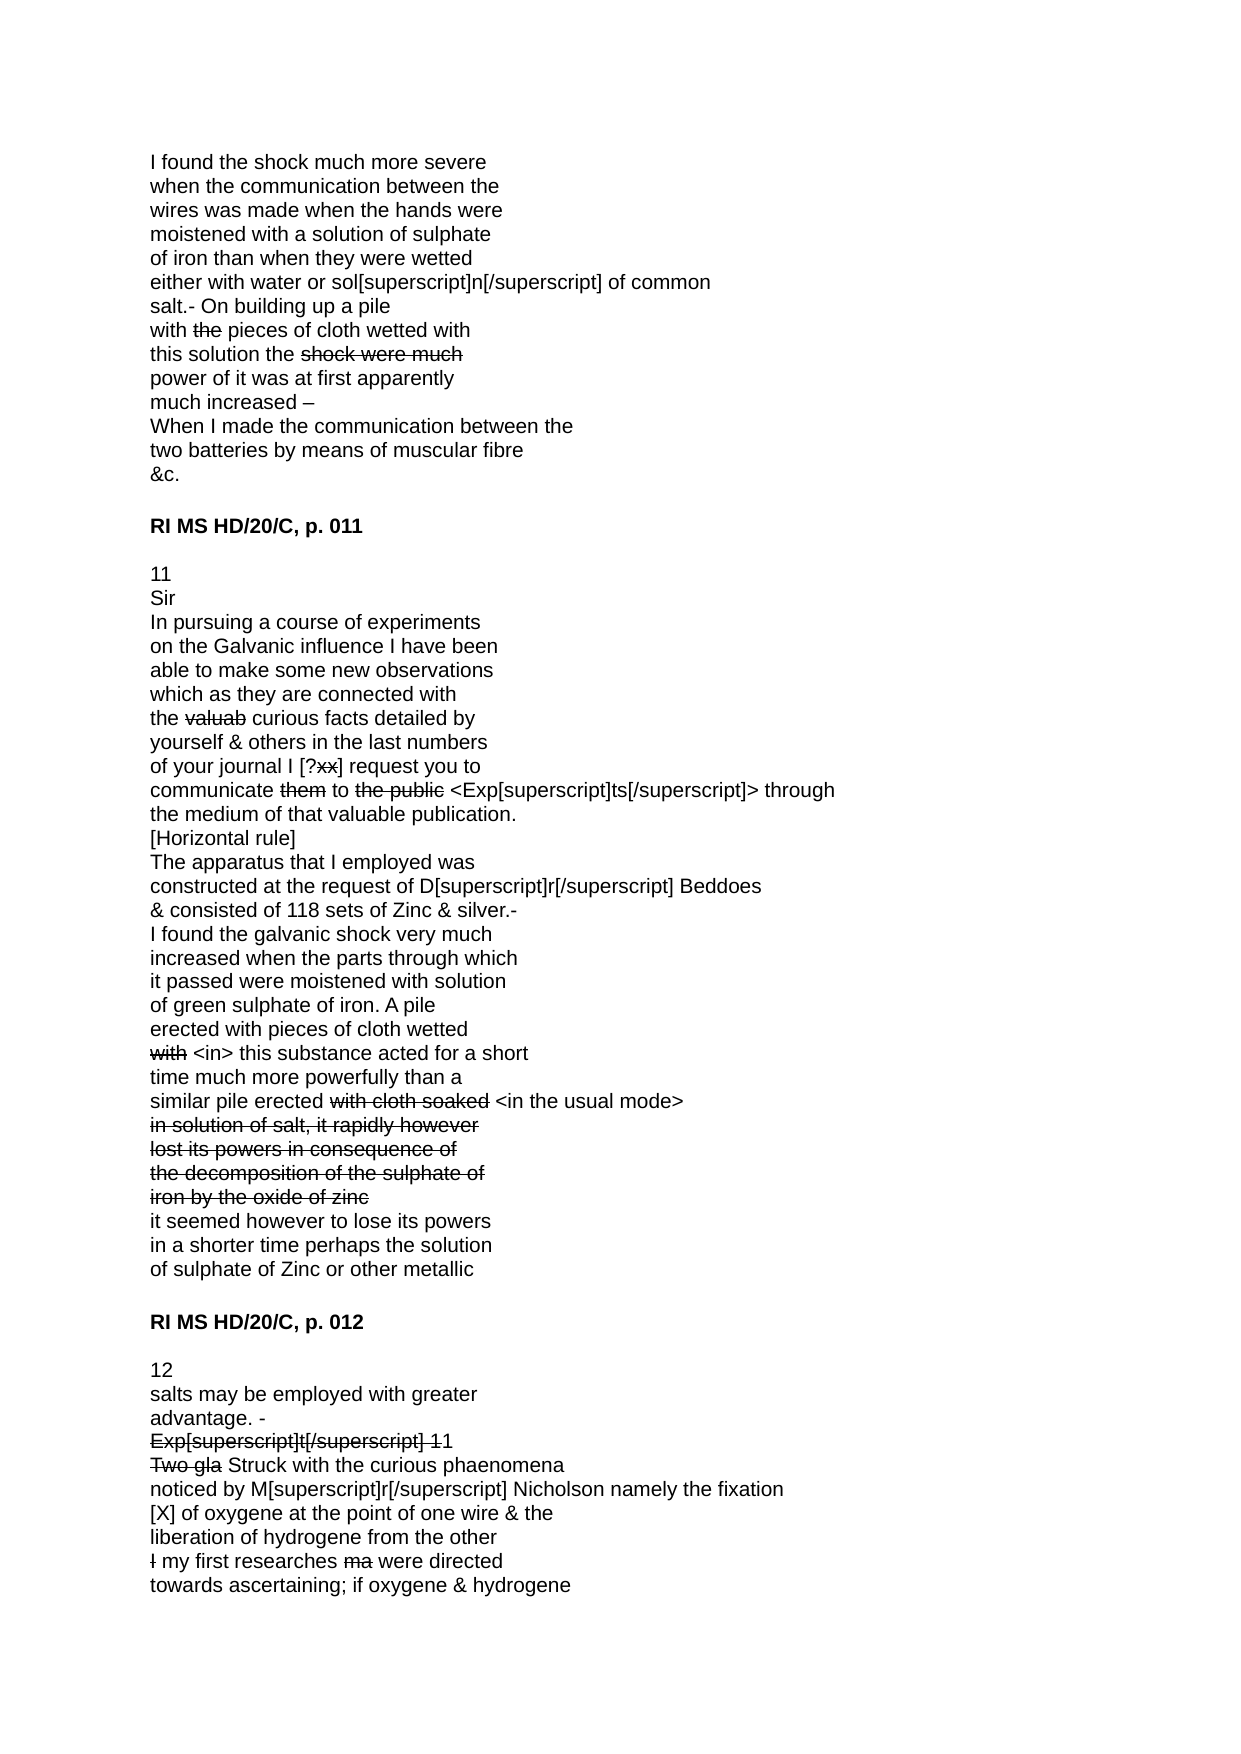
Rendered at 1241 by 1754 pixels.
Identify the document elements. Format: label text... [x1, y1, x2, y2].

list lost its powers in consequence of the decomposition of the sulphate of iron by the oxide of zinc it seemed however to lose its powers in a shorter time perhaps the solution [150, 1137, 1090, 1257]
list [Horizontal rule] The apparatus that I employed was constructed at the request of D[superscript]r[/superscript] Beddoes & consisted of 118 sets of Zinc & silver.- I found the galvanic shock very much increased when the parts through which it passed were moistened with solution of green sulphate of iron. A pile erected with pieces of cloth wetted with <in> this substance acted for a short time much more powerfully than a similar pile erected with cloth soaked <in the usual mode> in solution of salt, it rapidly however [150, 826, 1090, 1137]
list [150, 150, 1090, 514]
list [150, 1381, 1090, 1597]
list 12 [150, 1357, 1090, 1381]
list RI MS HD/20/C, p. 012 [150, 1309, 1090, 1333]
list RI MS HD/20/C, p. 011 [150, 514, 1090, 538]
list of sulphate of Zinc or other metallic [150, 1257, 1090, 1309]
list 11 Sir In pursuing a course of experiments on the Galvanic influence I have been able to make some new observations which as they are connected with the valuab curious facts detailed by yourself & others in the last numbers of your journal I [?xx] request you to communicate them to the public <Exp[superscript]ts[/superscript]> through the medium of that valuable publication. [150, 562, 1090, 826]
